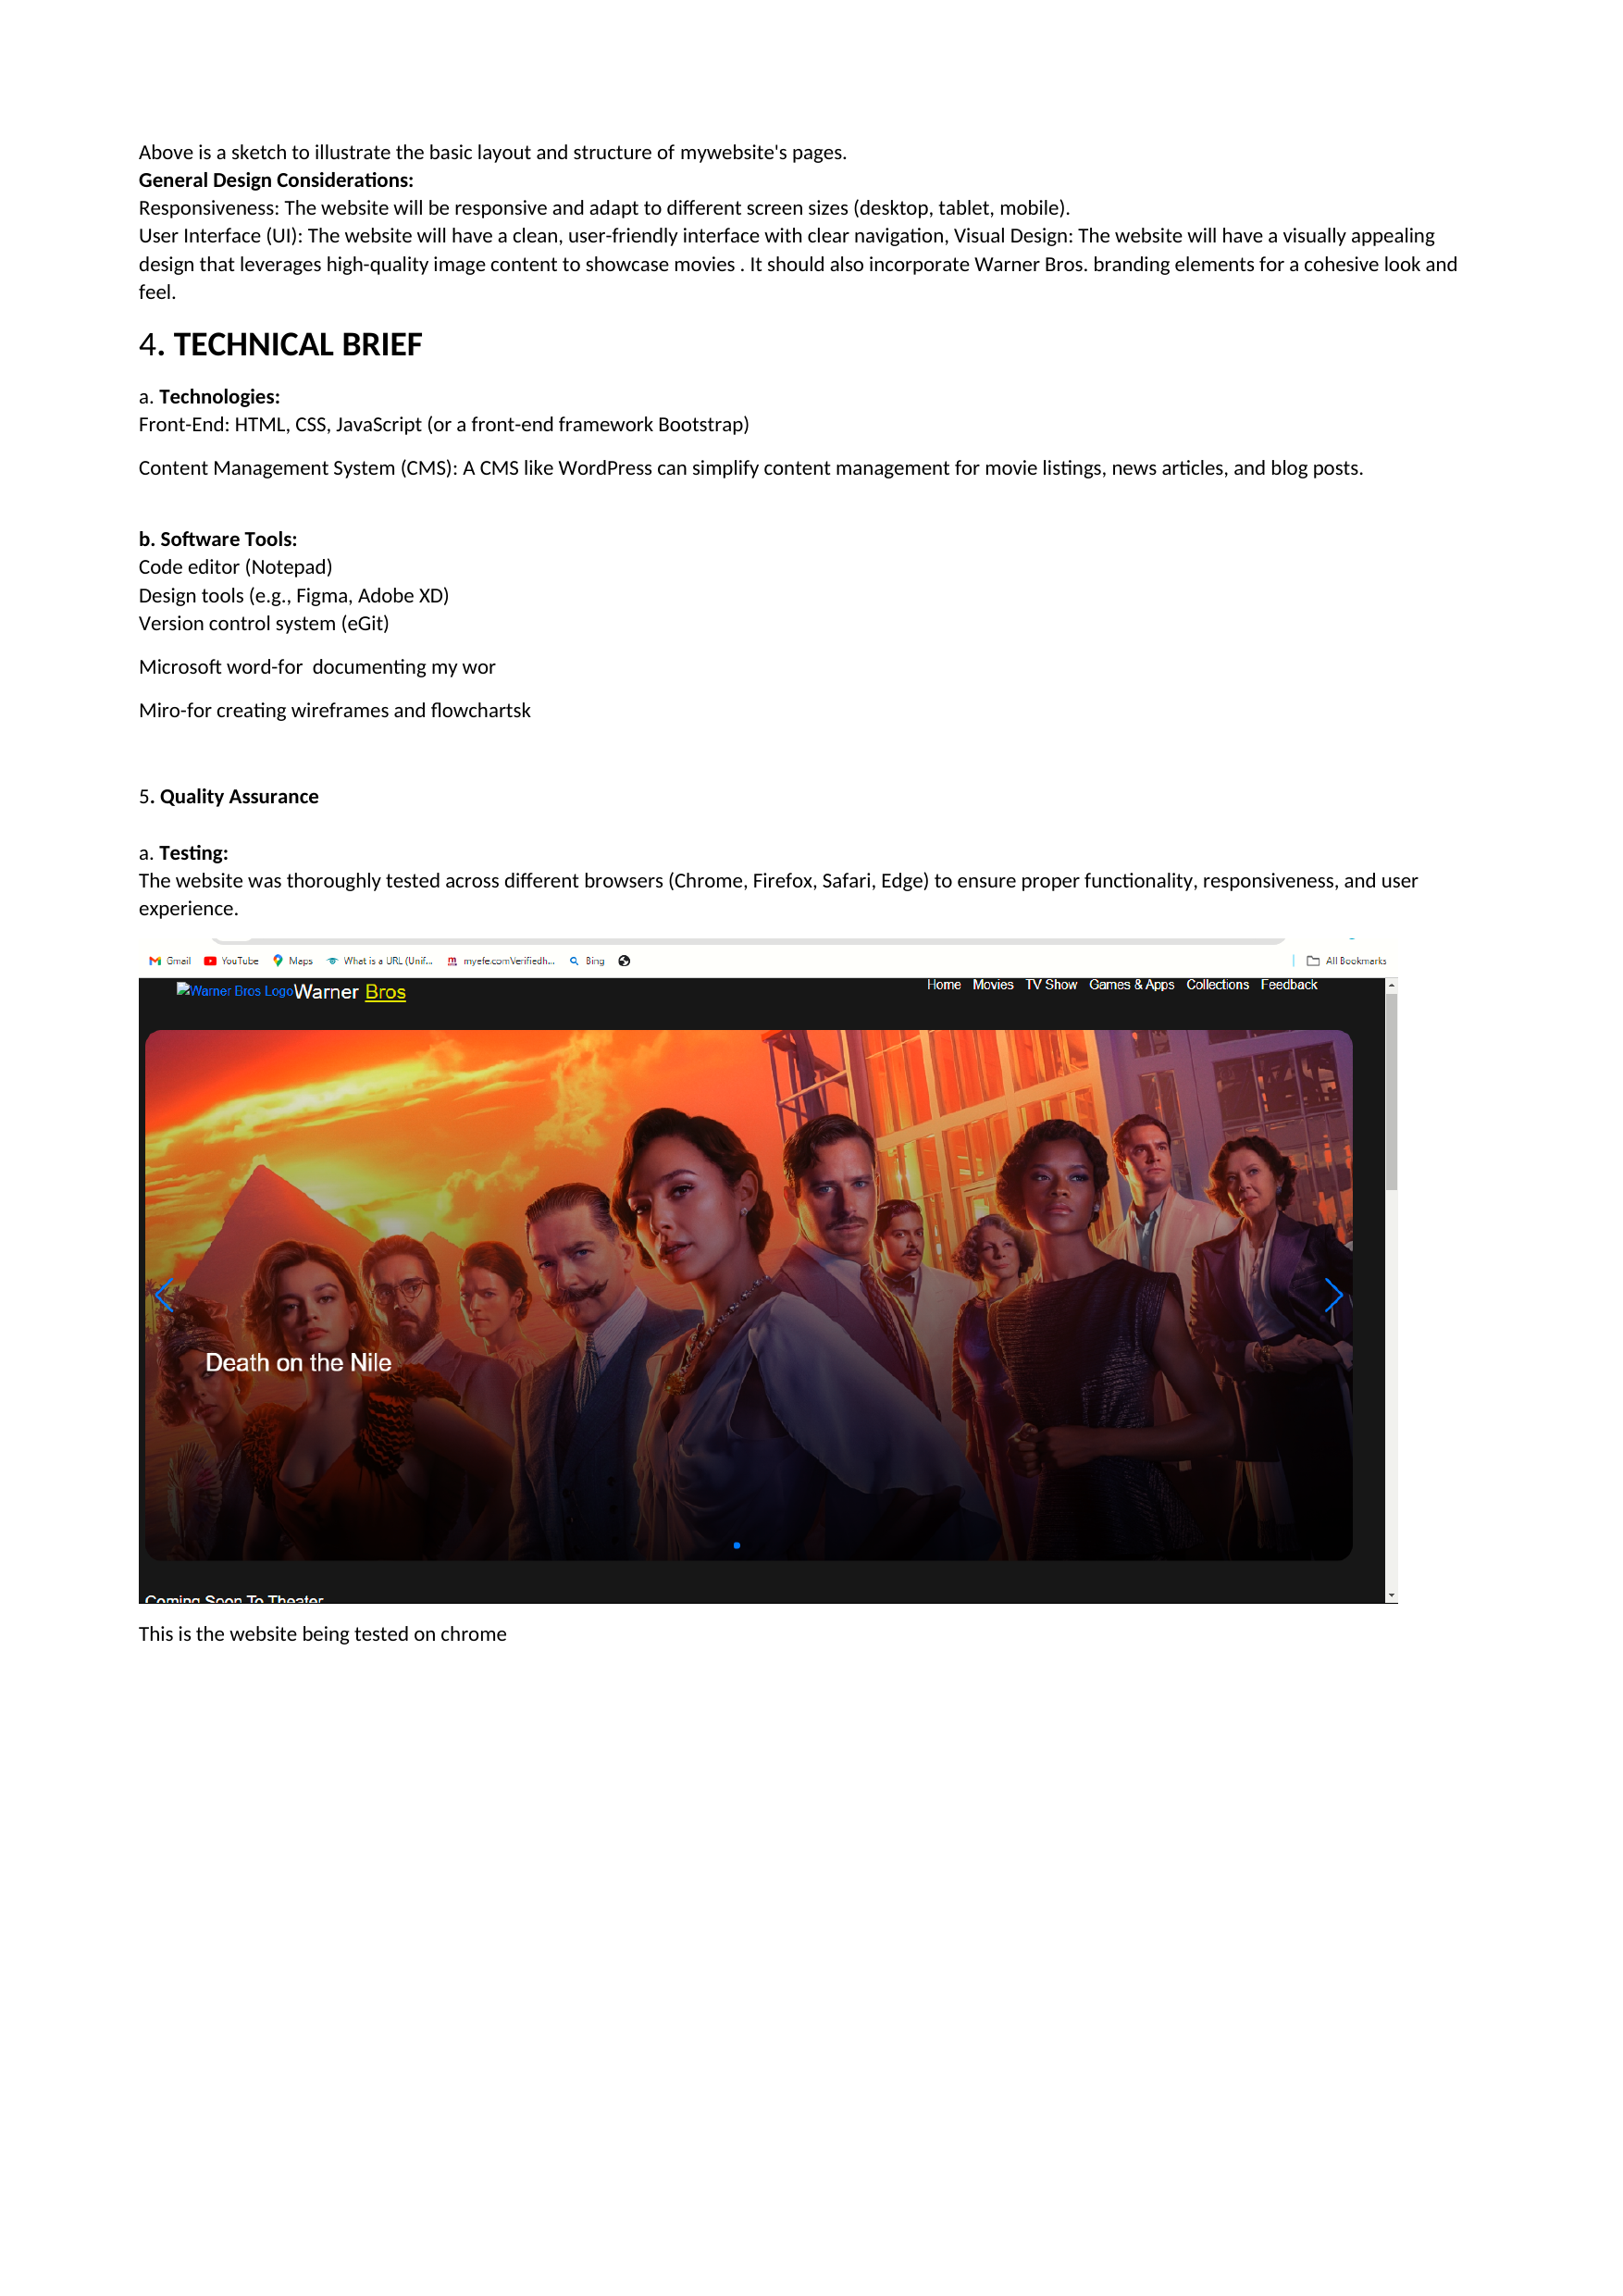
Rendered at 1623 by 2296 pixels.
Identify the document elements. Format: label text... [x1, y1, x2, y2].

text This is the website being tested on chrome [139, 1621, 1484, 1647]
text 4. TECHNICAL BRIEF [139, 322, 1484, 365]
text Microsoft word-for documenting my wor [139, 653, 1484, 679]
picture [139, 938, 1398, 1604]
text 5. Quality Assurance a. Testing: The website was thoroughly tested across different browsers (Chrome, Firefox, Safari, Edge) to ensure proper functionality, responsiveness, and user experience. [139, 783, 1484, 921]
text Content Management System (CMS): A CMS like WordPress can simplify content management for movie listings, news articles, and blog posts. [139, 454, 1484, 508]
text Miro-for creating wireframes and flowchartsk [139, 697, 1484, 723]
text b. Software Tools: Code editor (Notepad) Design tools (e.g., Figma, Adobe XD) Version control system (eGit) [139, 526, 1484, 636]
text a. Technologies: Front-End: HTML, CSS, JavaScript (or a front-end framework Bootstrap) [139, 383, 1484, 437]
text Above is a sketch to illustrate the basic layout and structure of mywebsite's pages. General Design Considerations: Responsiveness: The website will be responsive and adapt to different screen sizes (desktop, tablet, mobile). User Interface (UI): The website will have a clean, user-friendly interface with clear navigation, Visual Design: The website will have a visually appealing design that leverages high-quality image content to showcase movies . It should also incorporate Warner Bros. branding elements for a cohesive look and feel. [139, 139, 1484, 304]
